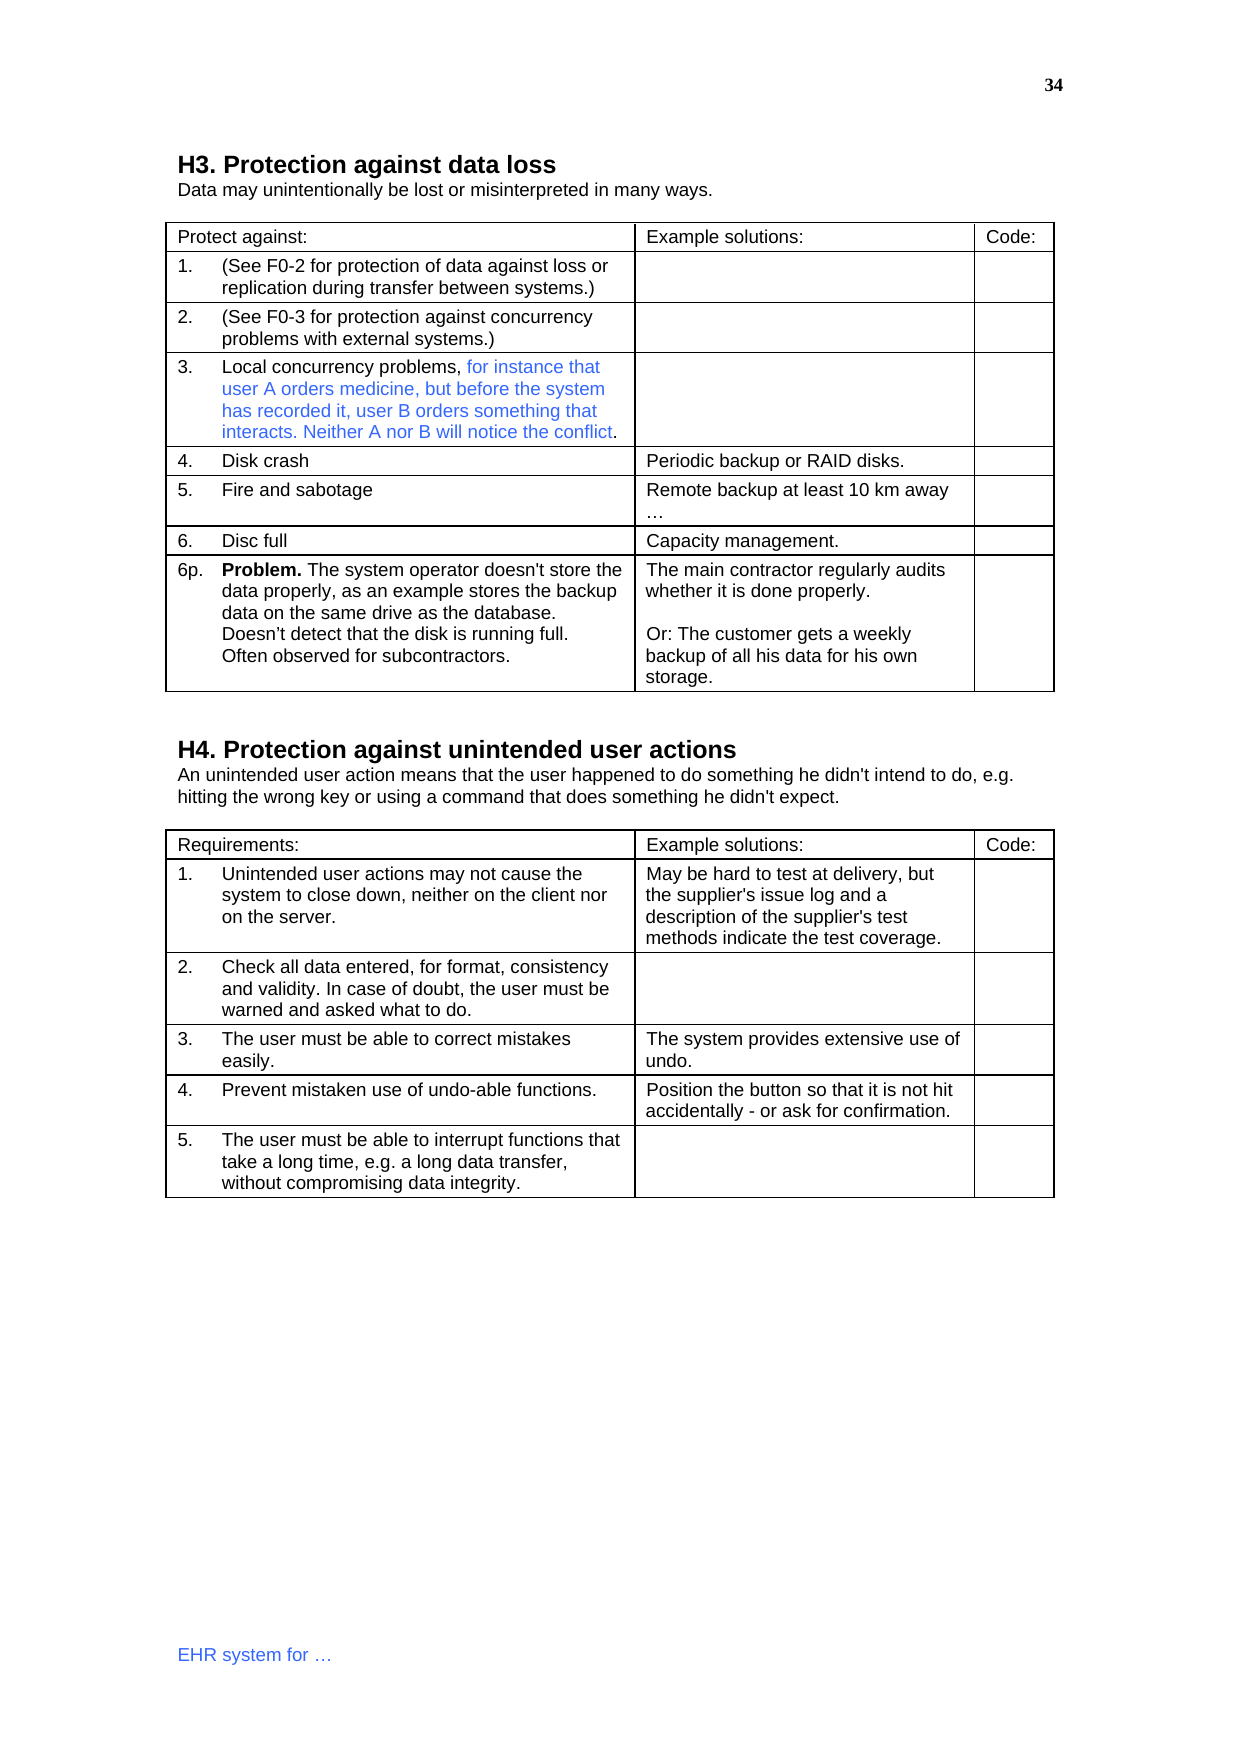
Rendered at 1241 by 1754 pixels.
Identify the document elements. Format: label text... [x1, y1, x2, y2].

table_cell [636, 953, 974, 1023]
table_cell [975, 1126, 1053, 1197]
table_cell [975, 447, 1053, 474]
table_cell 4. Prevent mistaken use of undo-able functions. [167, 1076, 634, 1124]
subtitle Protection against data loss [177, 150, 1063, 179]
table_cell 5. Fire and sabotage [167, 476, 634, 525]
table_cell Periodic backup or RAID disks. [636, 447, 974, 474]
table_cell 6. Disc full [167, 527, 634, 554]
table_cell [975, 527, 1053, 554]
table_cell 1. (See F0-2 for protection of data against loss or replication during transfer between systems.) [167, 252, 634, 301]
text An unintended user action means that the user happened to do something he didn't intend to do, e.g. hitting the wrong key or using a command that does something he didn't expect. [177, 764, 1063, 807]
table_header Code: [975, 223, 1053, 251]
table_cell May be hard to test at delivery, but the supplier's issue log and a description of the supplier's test methods indicate the test coverage. [636, 860, 974, 951]
table_cell 6p. Problem. The system operator doesn't store the data properly, as an example stores the backup data on the same drive as the database. Doesn’t detect that the disk is running full. Often observed for subcontractors. [167, 556, 634, 691]
table_header Example solutions: [636, 831, 974, 858]
table_cell [975, 1025, 1053, 1074]
table_cell The main contractor regularly audits whether it is done properly. Or: The customer gets a weekly backup of all his data for his own storage. [636, 556, 974, 691]
table_cell [636, 303, 974, 352]
table_cell 1. Unintended user actions may not cause the system to close down, neither on the client nor on the server. [167, 860, 634, 951]
subtitle Protection against unintended user actions [177, 735, 1063, 764]
table_cell [975, 303, 1053, 352]
table_header Code: [975, 831, 1053, 858]
text Data may unintentionally be lost or misinterpreted in many ways. [177, 179, 1063, 200]
table_cell [636, 1126, 974, 1197]
table_cell 4. Disk crash [167, 447, 634, 474]
table_cell 3. The user must be able to correct mistakes easily. [167, 1025, 634, 1074]
table_cell [975, 252, 1053, 301]
table_cell Capacity management. [636, 527, 974, 554]
table_cell 2. Check all data entered, for format, consistency and validity. In case of doubt, the user must be warned and asked what to do. [167, 953, 634, 1023]
table_cell [636, 252, 974, 301]
table_cell [975, 353, 1053, 446]
table_cell [975, 953, 1053, 1023]
table_header Requirements: [167, 831, 634, 858]
table_cell 2. (See F0-3 for protection against concurrency problems with external systems.) [167, 303, 634, 352]
table_cell [975, 476, 1053, 525]
table_cell 5. The user must be able to interrupt functions that take a long time, e.g. a long data transfer, without compromising data integrity. [167, 1126, 634, 1197]
table_cell Position the button so that it is not hit accidentally - or ask for confirmation. [636, 1076, 974, 1124]
table_header Protect against: [167, 223, 635, 251]
table_cell [636, 353, 974, 446]
table_header Example solutions: [636, 223, 974, 251]
table_cell The system provides extensive use of undo. [636, 1025, 974, 1074]
table_cell 3. Local concurrency problems, for instance that user A orders medicine, but before the system has recorded it, user B orders something that interacts. Neither A nor B will notice the conflict. [167, 353, 634, 446]
table_cell [975, 1076, 1053, 1124]
table_cell Remote backup at least 10 km away … [636, 476, 974, 525]
table_cell [975, 860, 1053, 951]
table_cell [975, 556, 1053, 691]
